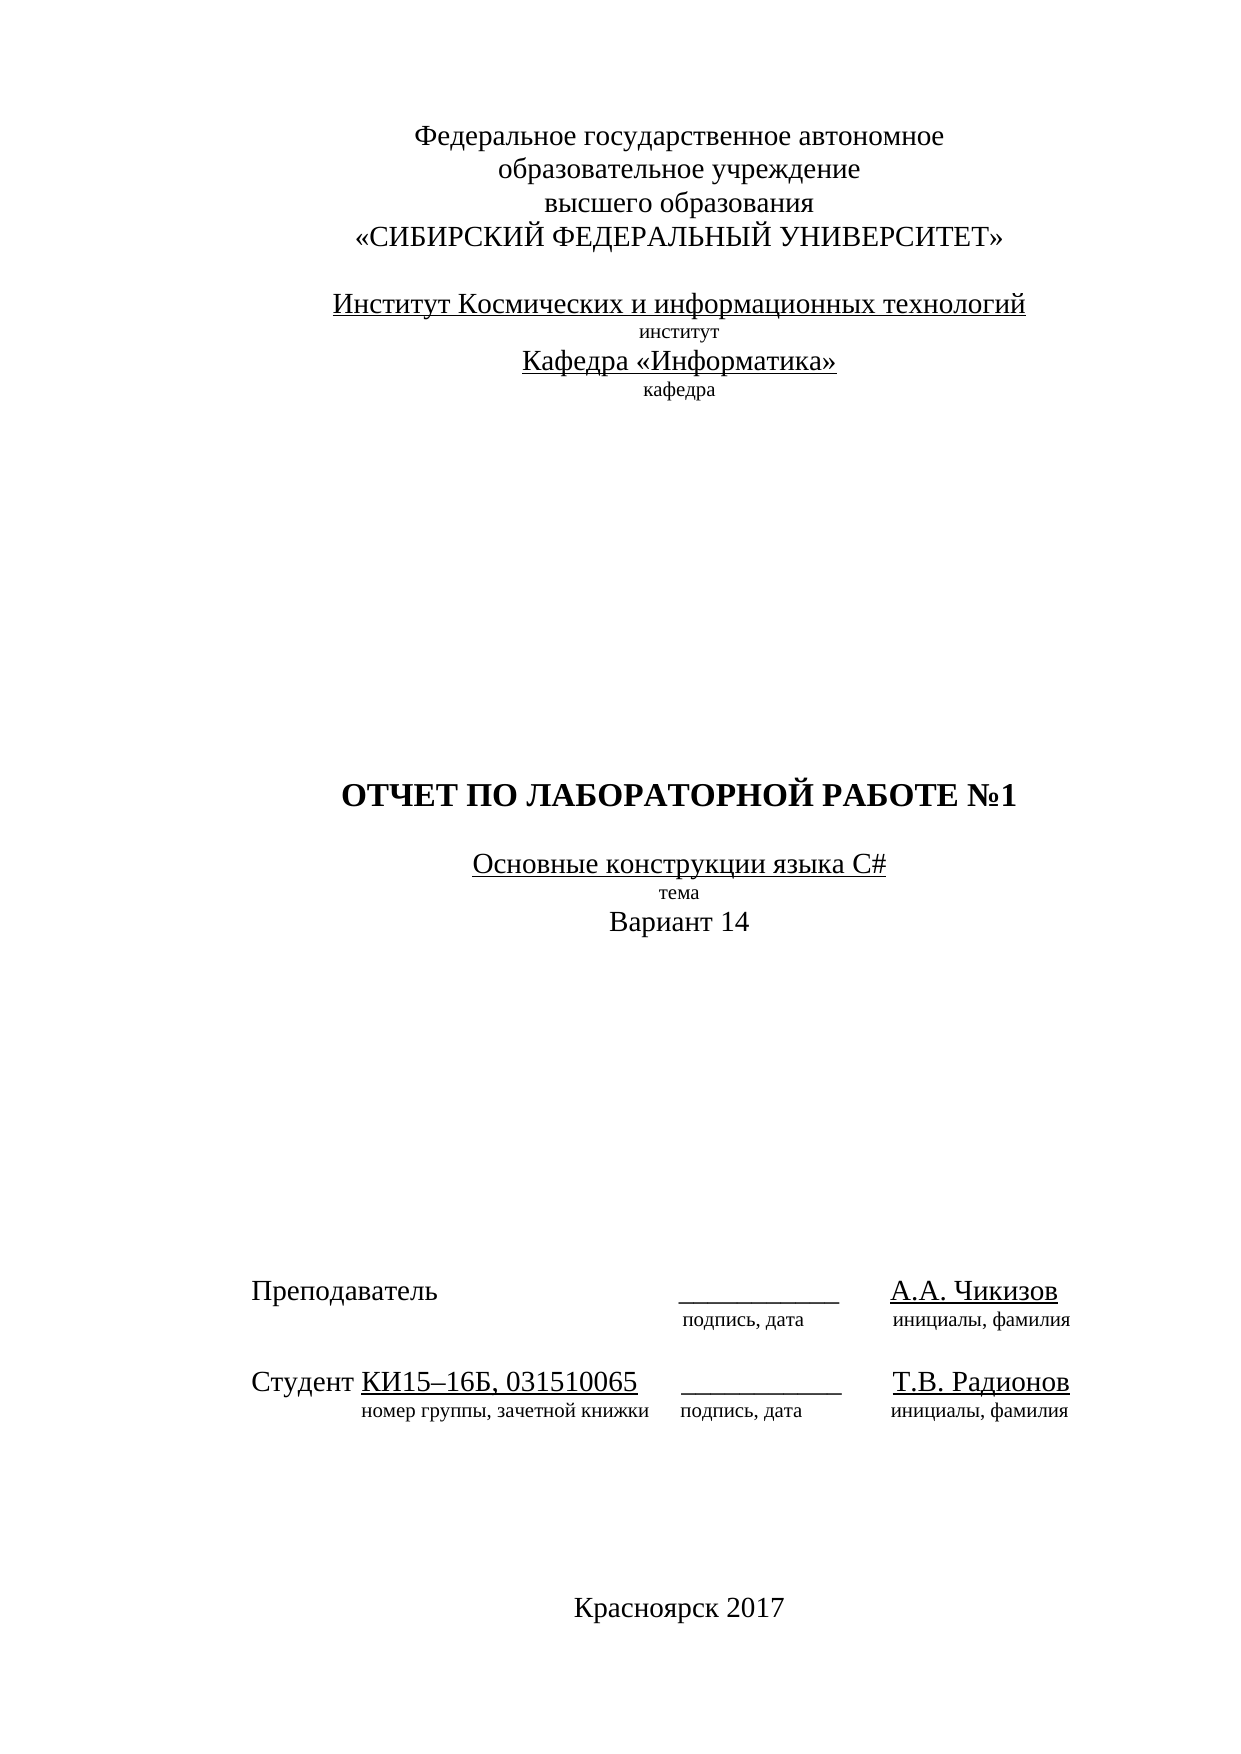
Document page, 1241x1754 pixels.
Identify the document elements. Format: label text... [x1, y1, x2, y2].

text ОТЧЕТ ПО ЛАБОРАТОРНОЙ РАБОТЕ №1 [177, 775, 1181, 813]
text Вариант 14 [177, 904, 1181, 938]
text «СИБИРСКИЙ ФЕДЕРАЛЬНЫЙ УНИВЕРСИТЕТ» [177, 219, 1181, 252]
text Основные конструкции языка C# [177, 847, 1181, 880]
text Студент КИ15–16Б, 031510065 ___________ Т.В. Радионов [177, 1364, 1181, 1398]
text Кафедра «Информатика» [177, 343, 1181, 377]
text кафедра [177, 377, 1181, 401]
text Институт Космических и информационных технологий [177, 286, 1181, 319]
text высшего образования [177, 185, 1181, 219]
text Преподаватель ___________ А.А. Чикизов [177, 1273, 1181, 1307]
text номер группы, зачетной книжки подпись, дата инициалы, фамилия [325, 1398, 1181, 1422]
text тема [177, 880, 1181, 904]
text институт [177, 319, 1181, 343]
text Федеральное государственное автономное [177, 118, 1181, 152]
text Красноярск 2017 [177, 1590, 1181, 1623]
text образовательное учреждение [177, 152, 1181, 185]
text подпись, дата инициалы, фамилия [620, 1307, 1181, 1331]
